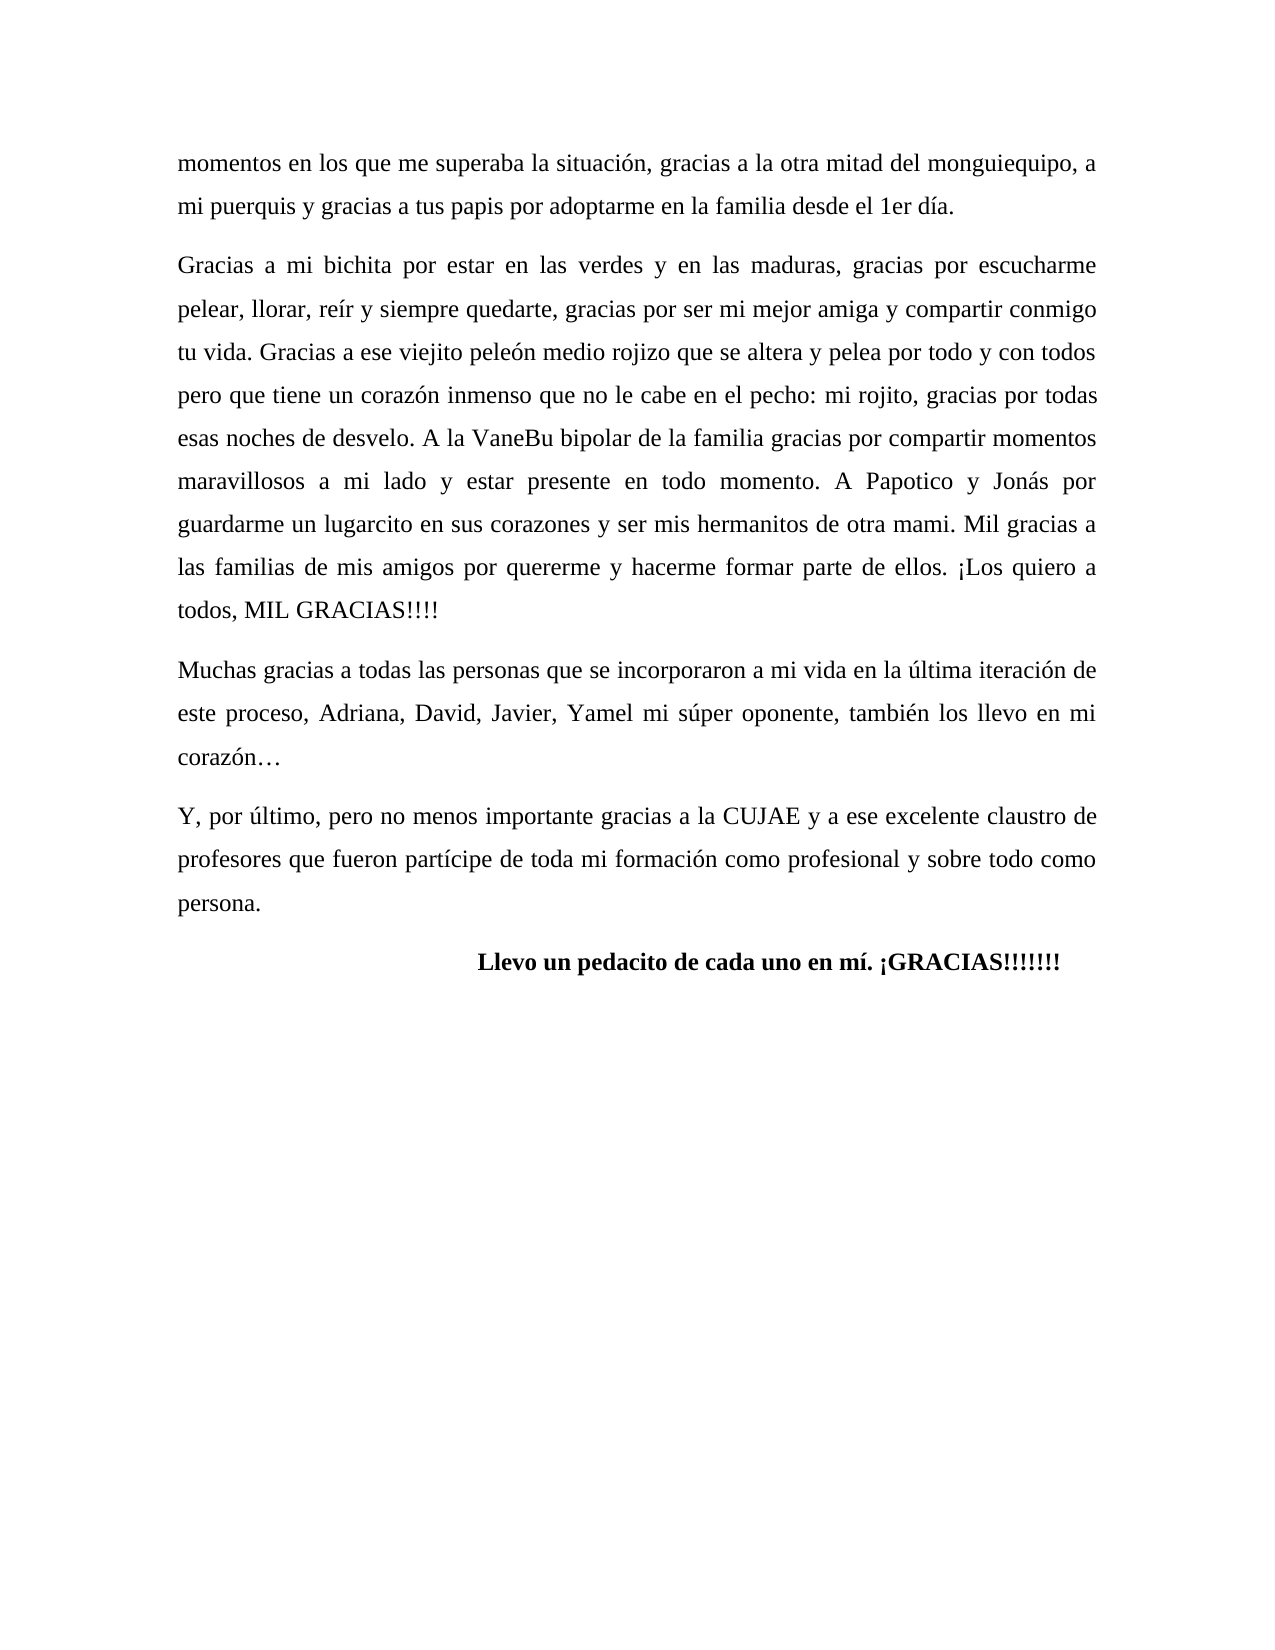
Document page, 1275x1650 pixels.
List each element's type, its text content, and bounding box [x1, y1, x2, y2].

text Gracias a mi bichita por estar en las verdes y en las maduras, gracias por escucharme pelear, llorar, reír y siempre quedarte, gracias por ser mi mejor amiga y compartir conmigo tu vida. Gracias a ese viejito peleón medio rojizo que se altera y pelea por todo y con todos pero que tiene un corazón inmenso que no le cabe en el pecho: mi rojito, gracias por todas esas noches de desvelo. A la VaneBu bipolar de la familia gracias por compartir momentos maravillosos a mi lado y estar presente en todo momento. A Papotico y Jonás por guardarme un lugarcito en sus corazones y ser mis hermanitos de otra mami. Mil gracias a las familias de mis amigos por quererme y hacerme formar parte de ellos. ¡Los quiero a todos, MIL GRACIAS!!!! [177, 251, 1098, 624]
text Llevo un pedacito de cada uno en mí. ¡GRACIAS!!!!!!! [177, 947, 1098, 976]
text Y, por último, pero no menos importante gracias a la CUJAE y a ese excelente claustro de profesores que fueron partícipe de toda mi formación como profesional y sobre todo como persona. [177, 801, 1098, 916]
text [177, 148, 1098, 219]
text Muchas gracias a todas las personas que se incorporaron a mi vida en la última iteración de este proceso, Adriana, David, Javier, Yamel mi súper oponente, también los llevo en mi corazón… [177, 655, 1098, 770]
